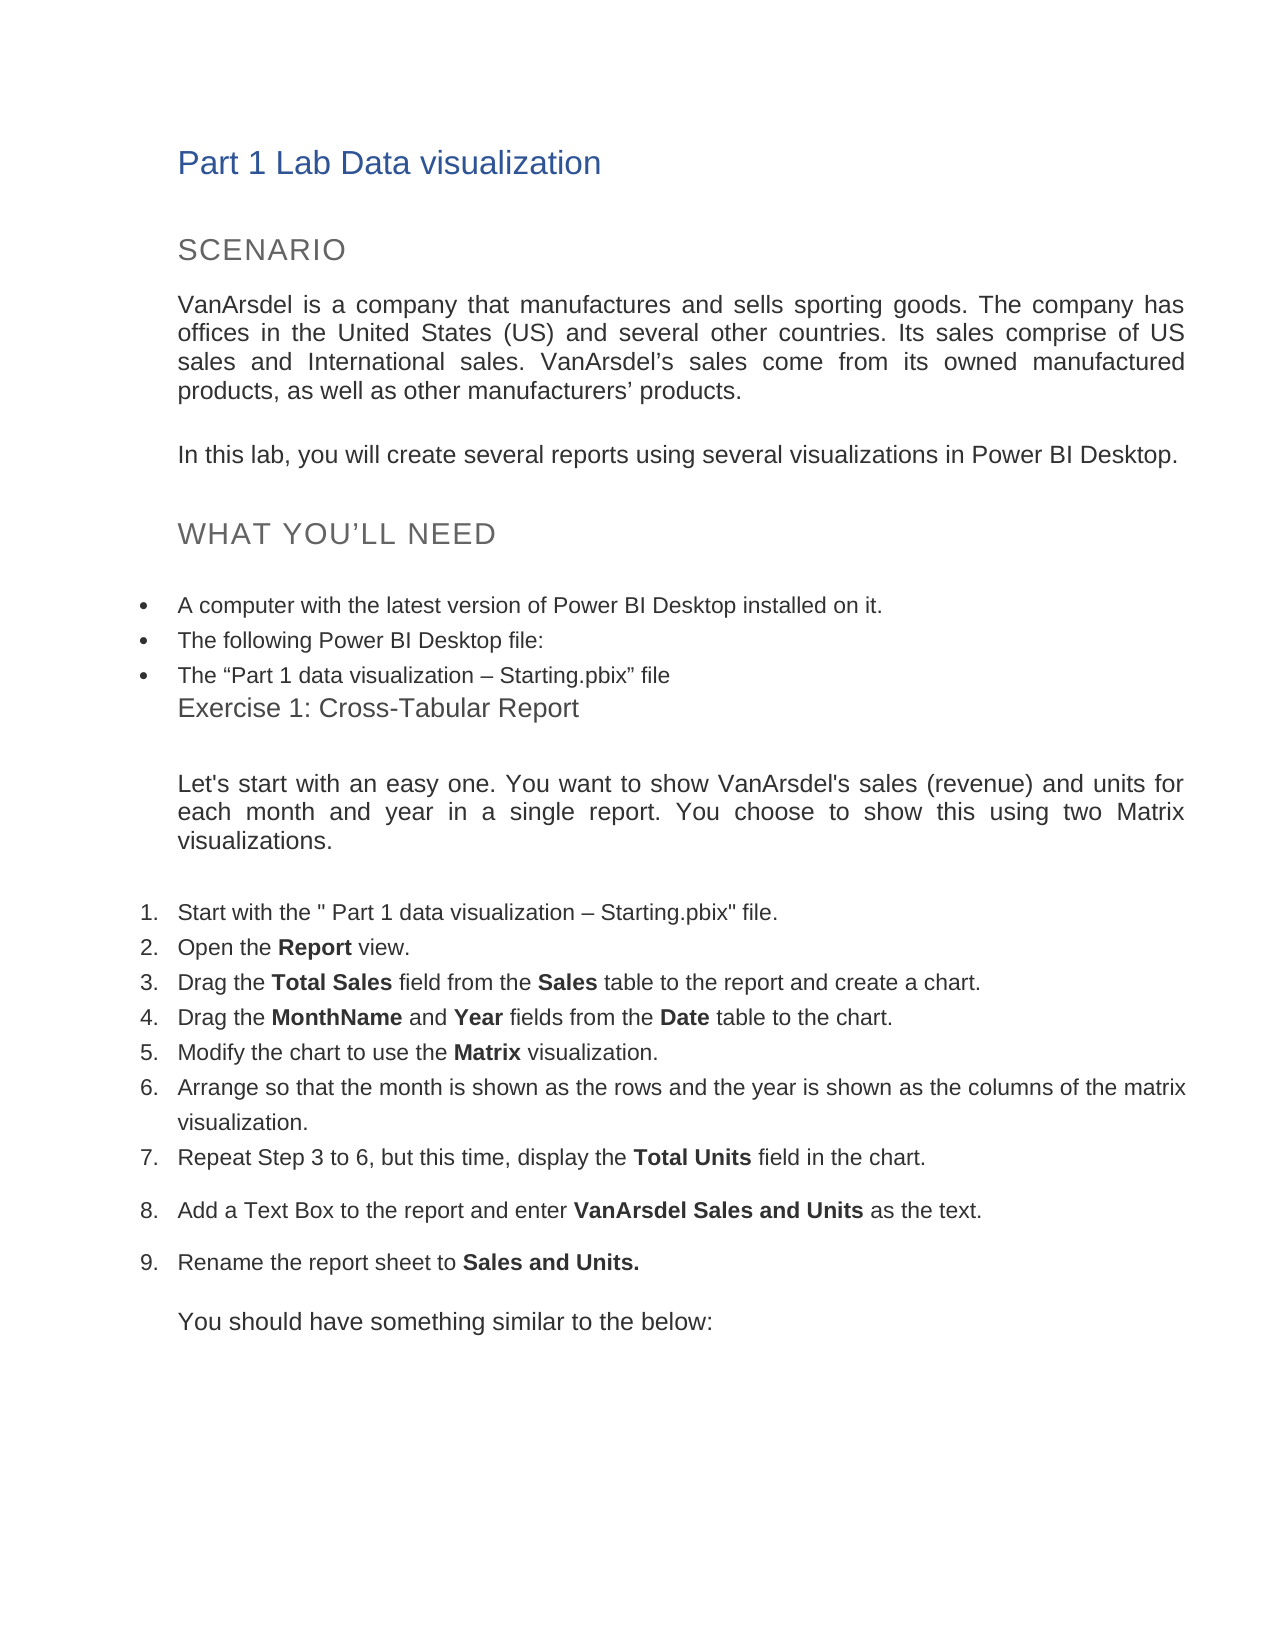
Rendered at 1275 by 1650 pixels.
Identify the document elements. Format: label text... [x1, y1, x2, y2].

list Rename the report sheet to Sales and Units. [140, 1241, 1186, 1276]
list Repeat Step 3 to 6, but this time, display the Total Units field in the chart. [140, 1135, 1186, 1170]
list Modify the chart to use the Matrix visualization. [140, 1030, 1186, 1065]
list Open the Report view. [140, 925, 1186, 960]
text VanArsdel is a company that manufactures and sells sporting goods. The company has offices in the United States (US) and several other countries. Its sales comprise of US sales and International sales. VanArsdel’s sales come from its owned manufactured products, as well as other manufacturers’ products. [177, 290, 1186, 405]
text In this lab, you will create several reports using several visualizations in Power BI Desktop. [177, 440, 1186, 469]
list Drag the Total Sales field from the Sales table to the report and create a chart. [140, 960, 1186, 995]
text You should have something similar to the below: [177, 1307, 1186, 1336]
list The following Power BI Desktop file: [140, 618, 1186, 653]
subtitle WHAT YOU’LL NEED [177, 516, 1124, 551]
list Start with the " Part 1 data visualization – Starting.pbix" file. [140, 890, 1186, 925]
subtitle Exercise 1: Cross-Tabular Report [177, 688, 1186, 723]
subtitle SCENARIO [177, 231, 1124, 266]
list The “Part 1 data visualization – Starting.pbix” file [140, 653, 1186, 688]
subtitle Part 1 Lab Data visualization [177, 143, 1186, 182]
list Drag the MonthName and Year fields from the Date table to the chart. [140, 995, 1186, 1030]
list Arrange so that the month is shown as the rows and the year is shown as the columns of the matrix visualization. [140, 1065, 1186, 1135]
text Let's start with an easy one. You want to show VanArsdel's sales (revenue) and units for each month and year in a single report. You choose to show this using two Matrix visualizations. [177, 768, 1186, 855]
list Add a Text Box to the report and enter VanArsdel Sales and Units as the text. [140, 1188, 1186, 1223]
list A computer with the latest version of Power BI Desktop installed on it. [140, 574, 1186, 618]
